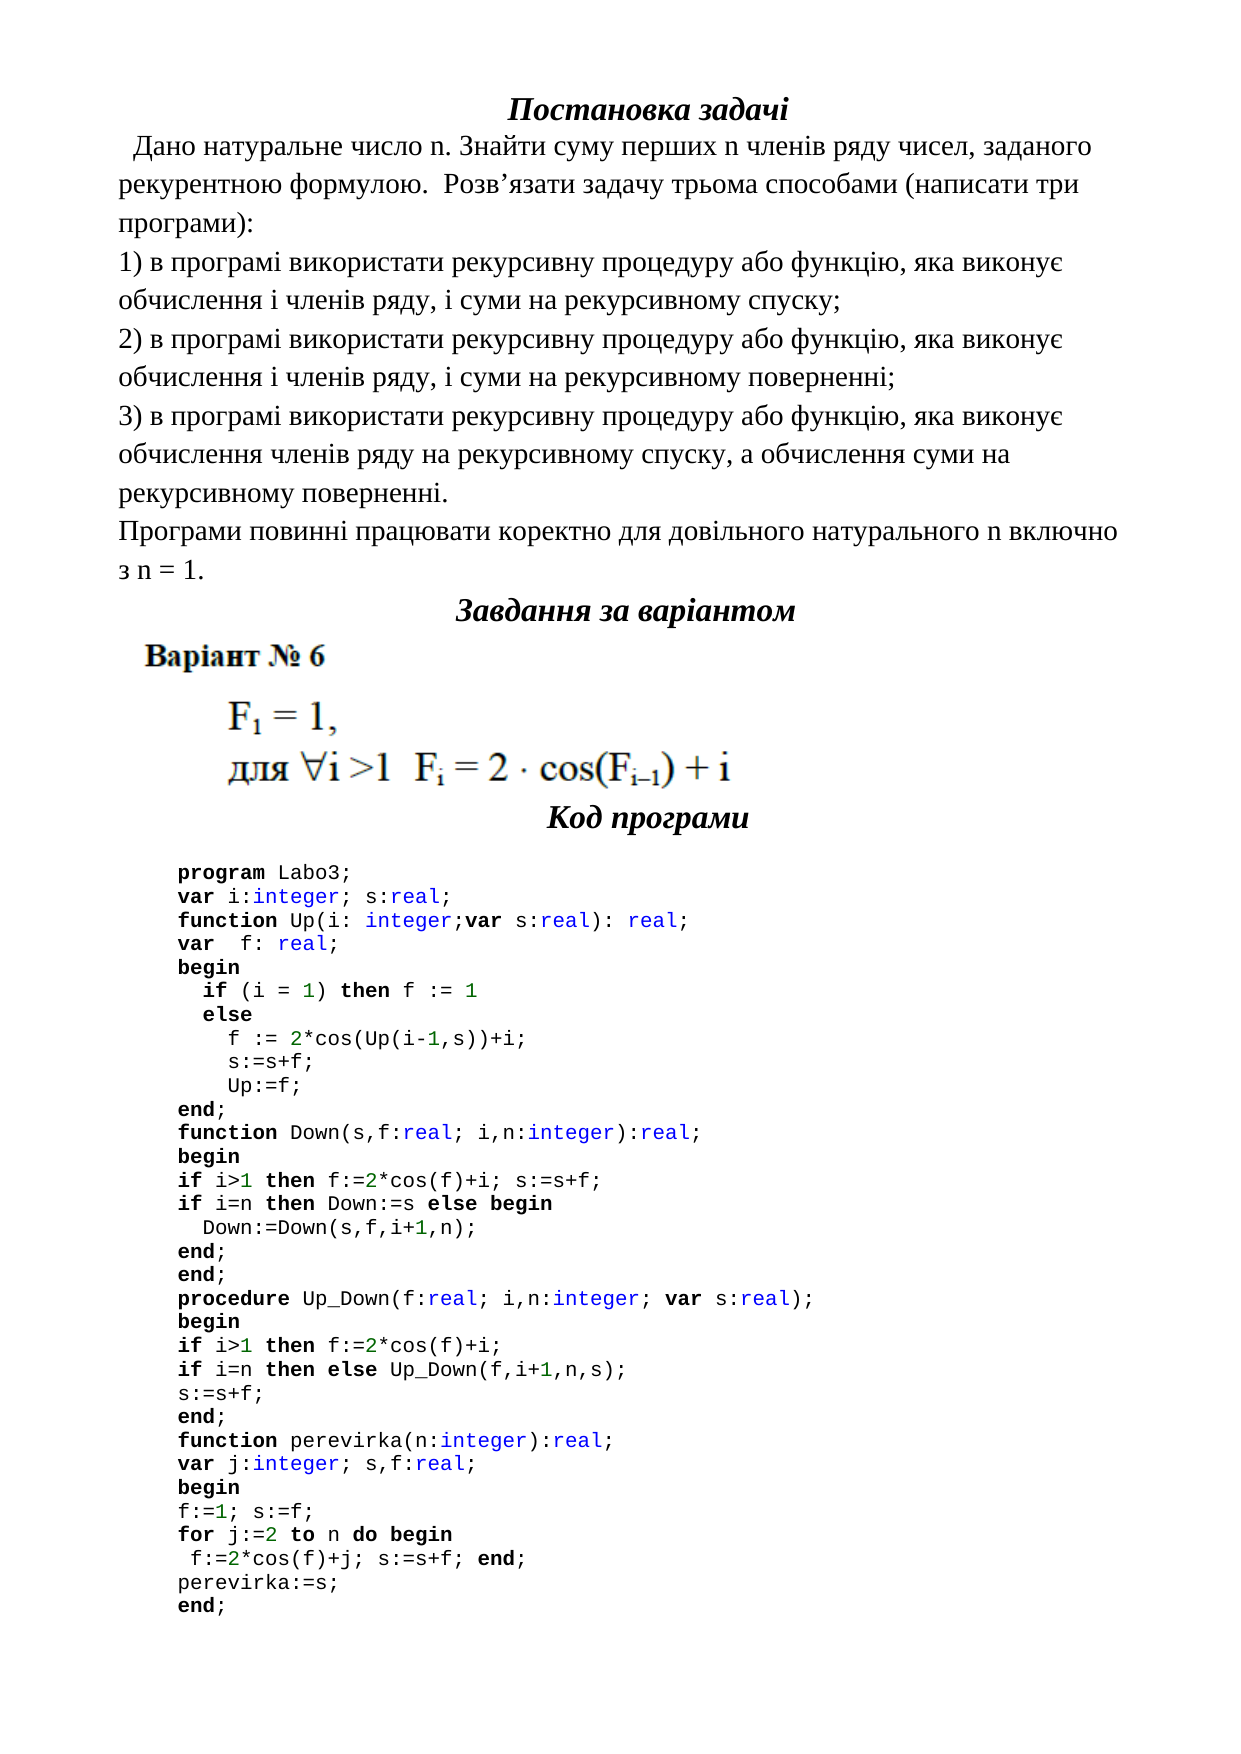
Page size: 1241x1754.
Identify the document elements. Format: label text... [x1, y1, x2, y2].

text Up:=f; [177, 1075, 1122, 1099]
text program Labo3; [177, 862, 1122, 886]
text function Down(s,f:real; i,n:integer):real; [177, 1122, 1122, 1146]
text function Up(i: integer;var s:real): real; [177, 909, 1122, 933]
text if i>1 then f:=2*cos(f)+i; s:=s+f; [177, 1170, 1122, 1193]
text Постановка задачі [177, 89, 1122, 128]
text f:=2*cos(f)+j; s:=s+f; end; [177, 1548, 1122, 1572]
text begin [177, 1312, 1122, 1335]
text end; [177, 1264, 1122, 1288]
text Код програми [177, 797, 1122, 836]
text procedure Up_Down(f:real; i,n:integer; var s:real); [177, 1288, 1122, 1312]
picture [132, 634, 793, 798]
text s:=s+f; [177, 1051, 1122, 1075]
text for j:=2 to n do begin [177, 1524, 1122, 1548]
text end; [177, 1099, 1122, 1122]
text begin [177, 957, 1122, 981]
text if i=n then else Up_Down(f,i+1,n,s); [177, 1359, 1122, 1382]
text begin [177, 1146, 1122, 1170]
text var i:integer; s:real; [177, 886, 1122, 909]
text Down:=Down(s,f,i+1,n); [177, 1217, 1122, 1241]
text end; [177, 1241, 1122, 1264]
text end; [177, 1595, 1122, 1619]
text Дано натуральне число n. Знайти суму перших n членів ряду чисел, заданого рекурентною формулою. Розв’язати задачу трьома способами (написати три програми): 1) в програмі використати рекурсивну процедуру або функцію, яка виконує обчислення і членів ряду, і суми на рекурсивному спуску; 2) в програмі використати рекурсивну процедуру або функцію, яка виконує обчислення і членів ряду, і суми на рекурсивному поверненні; 3) в програмі використати рекурсивну процедуру або функцію, яка виконує обчислення членів ряду на рекурсивному спуску, а обчислення суми на рекурсивному поверненні. Програми повинні працювати коректно для довільного натурального n включно з n = 1. [118, 128, 1122, 586]
text if (i = 1) then f := 1 [177, 981, 1122, 1004]
text if i=n then Down:=s else begin [177, 1193, 1122, 1217]
text function perevirka(n:integer):real; [177, 1430, 1122, 1453]
text begin [177, 1477, 1122, 1501]
text var j:integer; s,f:real; [177, 1453, 1122, 1477]
text perevirka:=s; [177, 1572, 1122, 1595]
text var f: real; [177, 933, 1122, 957]
text else [177, 1004, 1122, 1028]
text f := 2*cos(Up(i-1,s))+i; [177, 1028, 1122, 1051]
text end; [177, 1406, 1122, 1430]
text if i>1 then f:=2*cos(f)+i; [177, 1335, 1122, 1359]
text f:=1; s:=f; [177, 1501, 1122, 1524]
text s:=s+f; [177, 1382, 1122, 1406]
text Завдання за варіантом [118, 591, 1122, 629]
